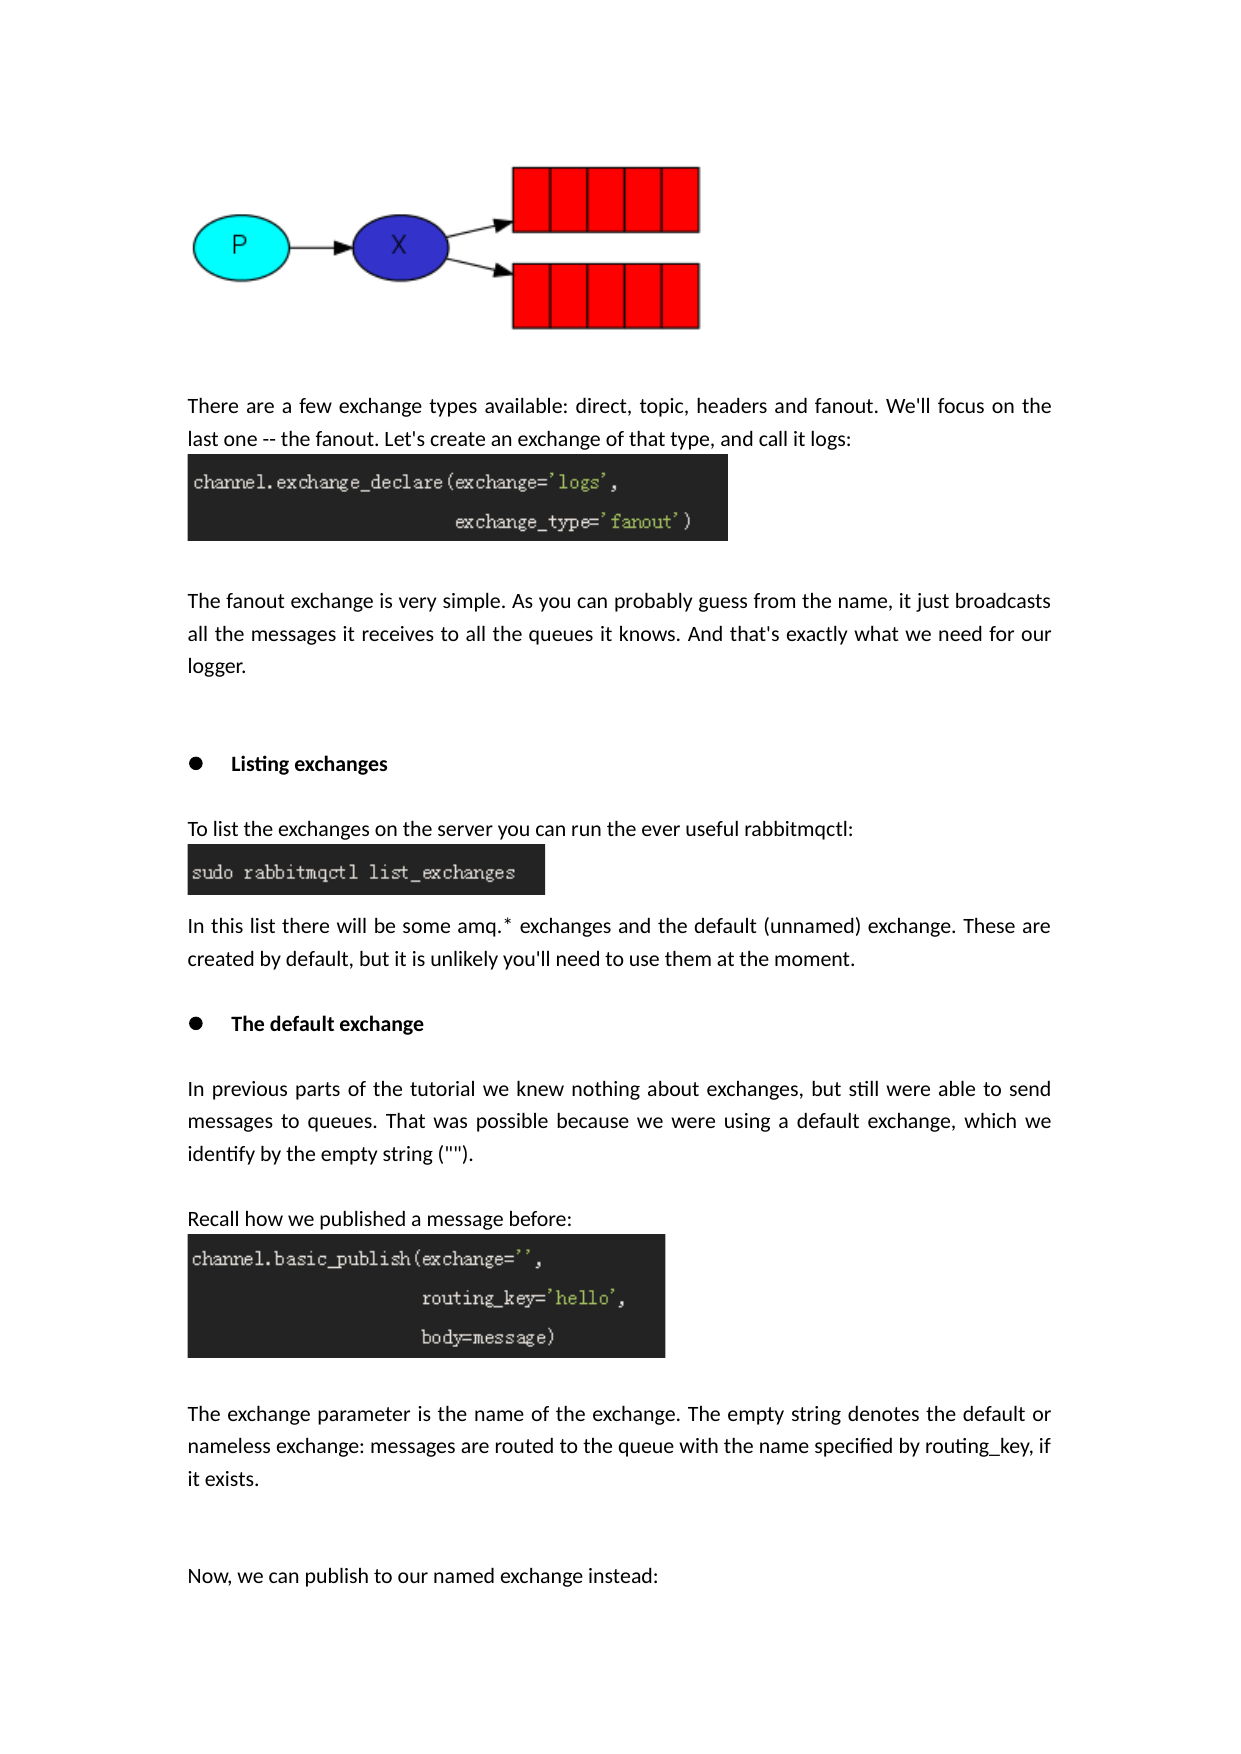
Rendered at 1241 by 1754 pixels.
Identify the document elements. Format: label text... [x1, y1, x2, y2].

picture [187, 162, 707, 336]
list Listing exchanges [187, 747, 1053, 779]
text In this list there will be some amq.* exchanges and the default (unnamed) exchange. These are created by default, but it is unlikely you'll need to use them at the moment. [187, 909, 1053, 974]
text The fanout exchange is very simple. As you can probably guess from the name, it just broadcasts all the messages it receives to all the queues it knows. And that's exactly what we need for our logger. [187, 584, 1053, 682]
text In previous parts of the tutorial we knew nothing about exchanges, but still were able to send messages to queues. That was possible because we were using a default exchange, which we identify by the empty string (""). [187, 1072, 1053, 1169]
text To list the exchanges on the server you can run the ever useful rabbitmqctl: [187, 812, 1053, 844]
picture [187, 454, 728, 541]
picture [187, 1234, 666, 1358]
text The exchange parameter is the name of the exchange. The empty string denotes the default or nameless exchange: messages are routed to the queue with the name specified by routing_key, if it exists. [187, 1397, 1053, 1494]
text There are a few exchange types available: direct, topic, headers and fanout. We'll focus on the last one -- the fanout. Let's create an exchange of that type, and call it logs: [187, 389, 1053, 454]
text Now, we can publish to our named exchange instead: [187, 1559, 1053, 1592]
picture [187, 844, 546, 895]
list The default exchange [187, 1007, 1053, 1039]
text Recall how we published a message before: [187, 1202, 1053, 1234]
